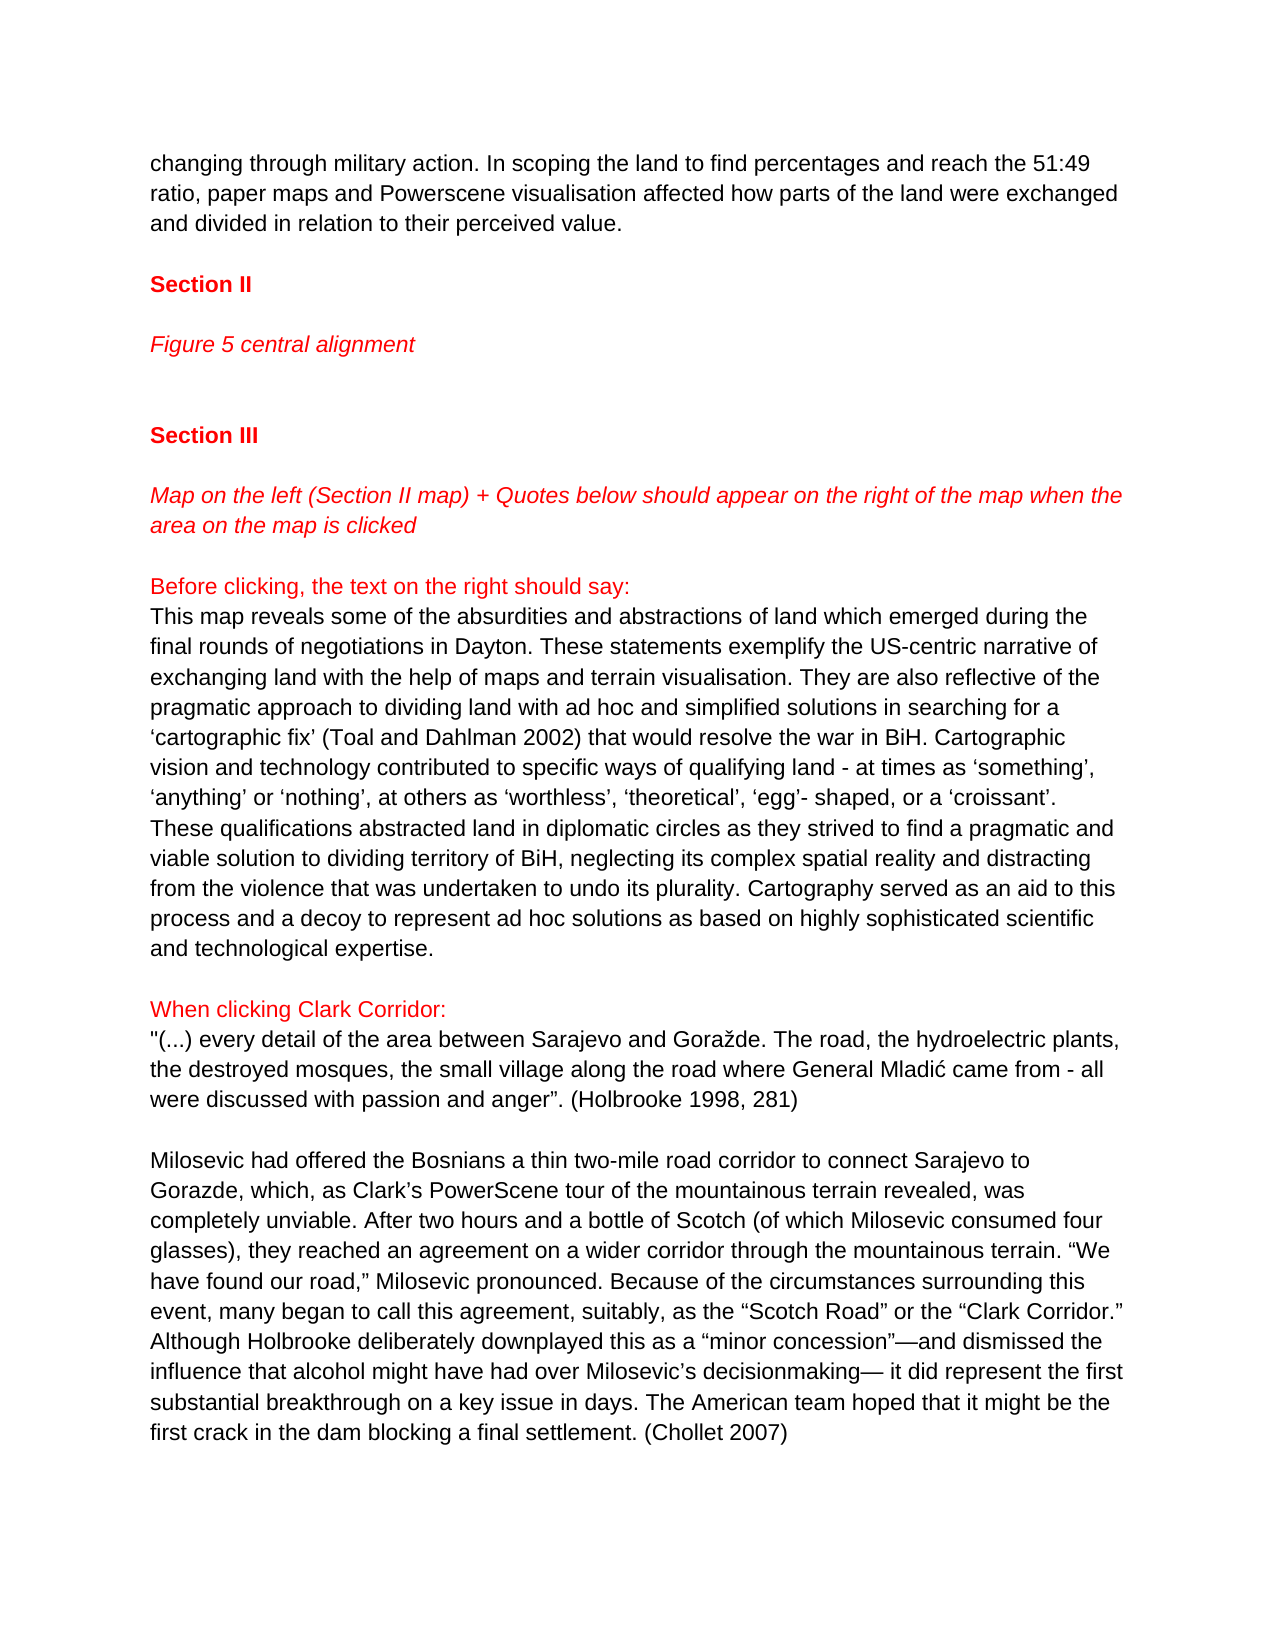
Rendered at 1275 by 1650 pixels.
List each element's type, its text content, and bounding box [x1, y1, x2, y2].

text This map reveals some of the absurdities and abstractions of land which emerged during the final rounds of negotiations in Dayton. These statements exemplify the US-centric narrative of exchanging land with the help of maps and terrain visualisation. They are also reflective of the pragmatic approach to dividing land with ad hoc and simplified solutions in searching for a ‘cartographic fix’ (Toal and Dahlman 2002) that would resolve the war in BiH. Cartographic vision and technology contributed to specific ways of qualifying land - at times as ‘something’, ‘anything’ or ‘nothing’, at others as ‘worthless’, ‘theoretical’, ‘egg’- shaped, or a ‘croissant’. These qualifications abstracted land in diplomatic circles as they strived to find a pragmatic and viable solution to dividing territory of BiH, neglecting its complex spatial reality and distracting from the violence that was undertaken to undo its plurality. Cartography served as an aid to this process and a decoy to represent ad hoc solutions as based on highly sophisticated scientific and technological expertise. [150, 603, 1125, 962]
text Map on the left (Section II map) + Quotes below should appear on the right of the map when the area on the map is clicked [150, 482, 1125, 539]
text Figure 5 central alignment [150, 331, 1125, 358]
text Section III [150, 422, 1125, 448]
text Before clicking, the text on the right should say: [150, 573, 1125, 599]
text The peace proposal maps rendered the land in BiH divisible by visualising it as ethnic ownership or military terrain. The use of maps shaped how participants in the negotiations saw swaths of inhabited land as important for being owned by specific ethnic groups, while describing uninhabited areas as empty or worthless. At one point, they agreed to the ethnic division of land in the ratio of 51% for Bosniak and Bosnian-Croat part and 49% for Bosnian Serb part. This ratio of 51:49 was formalised in the negotiations led by the Contact Group in 1994 and it provided a calculative goal that would moderate negotiations and motivate exchange of occupied land. What followed across negotiations, and up to the Dayton Peace Accords, was a struggle to meet this ratio as the situation on the ground was continuously changing through military action. In scoping the land to find percentages and reach the 51:49 ratio, paper maps and Powerscene visualisation affected how parts of the land were exchanged and divided in relation to their perceived value. [150, 150, 1125, 237]
text When clicking Clark Corridor: [150, 996, 1125, 1022]
text "(...) every detail of the area between Sarajevo and Goražde. The road, the hydroelectric plants, the destroyed mosques, the small village along the road where General Mladić came from - all were discussed with passion and anger”. (Holbrooke 1998, 281) [150, 1026, 1125, 1113]
text Milosevic had offered the Bosnians a thin two-mile road corridor to connect Sarajevo to Gorazde, which, as Clark’s PowerScene tour of the mountainous terrain revealed, was completely unviable. After two hours and a bottle of Scotch (of which Milosevic consumed four glasses), they reached an agreement on a wider corridor through the mountainous terrain. “We have found our road,” Milosevic pronounced. Because of the circumstances surrounding this event, many began to call this agreement, suitably, as the “Scotch Road” or the “Clark Corridor.” Although Holbrooke deliberately downplayed this as a “minor concession”—and dismissed the influence that alcohol might have had over Milosevic’s decisionmaking— it did represent the first substantial breakthrough on a key issue in days. The American team hoped that it might be the first crack in the dam blocking a final settlement. (Chollet 2007) [150, 1147, 1125, 1445]
text Section II [150, 271, 1125, 297]
